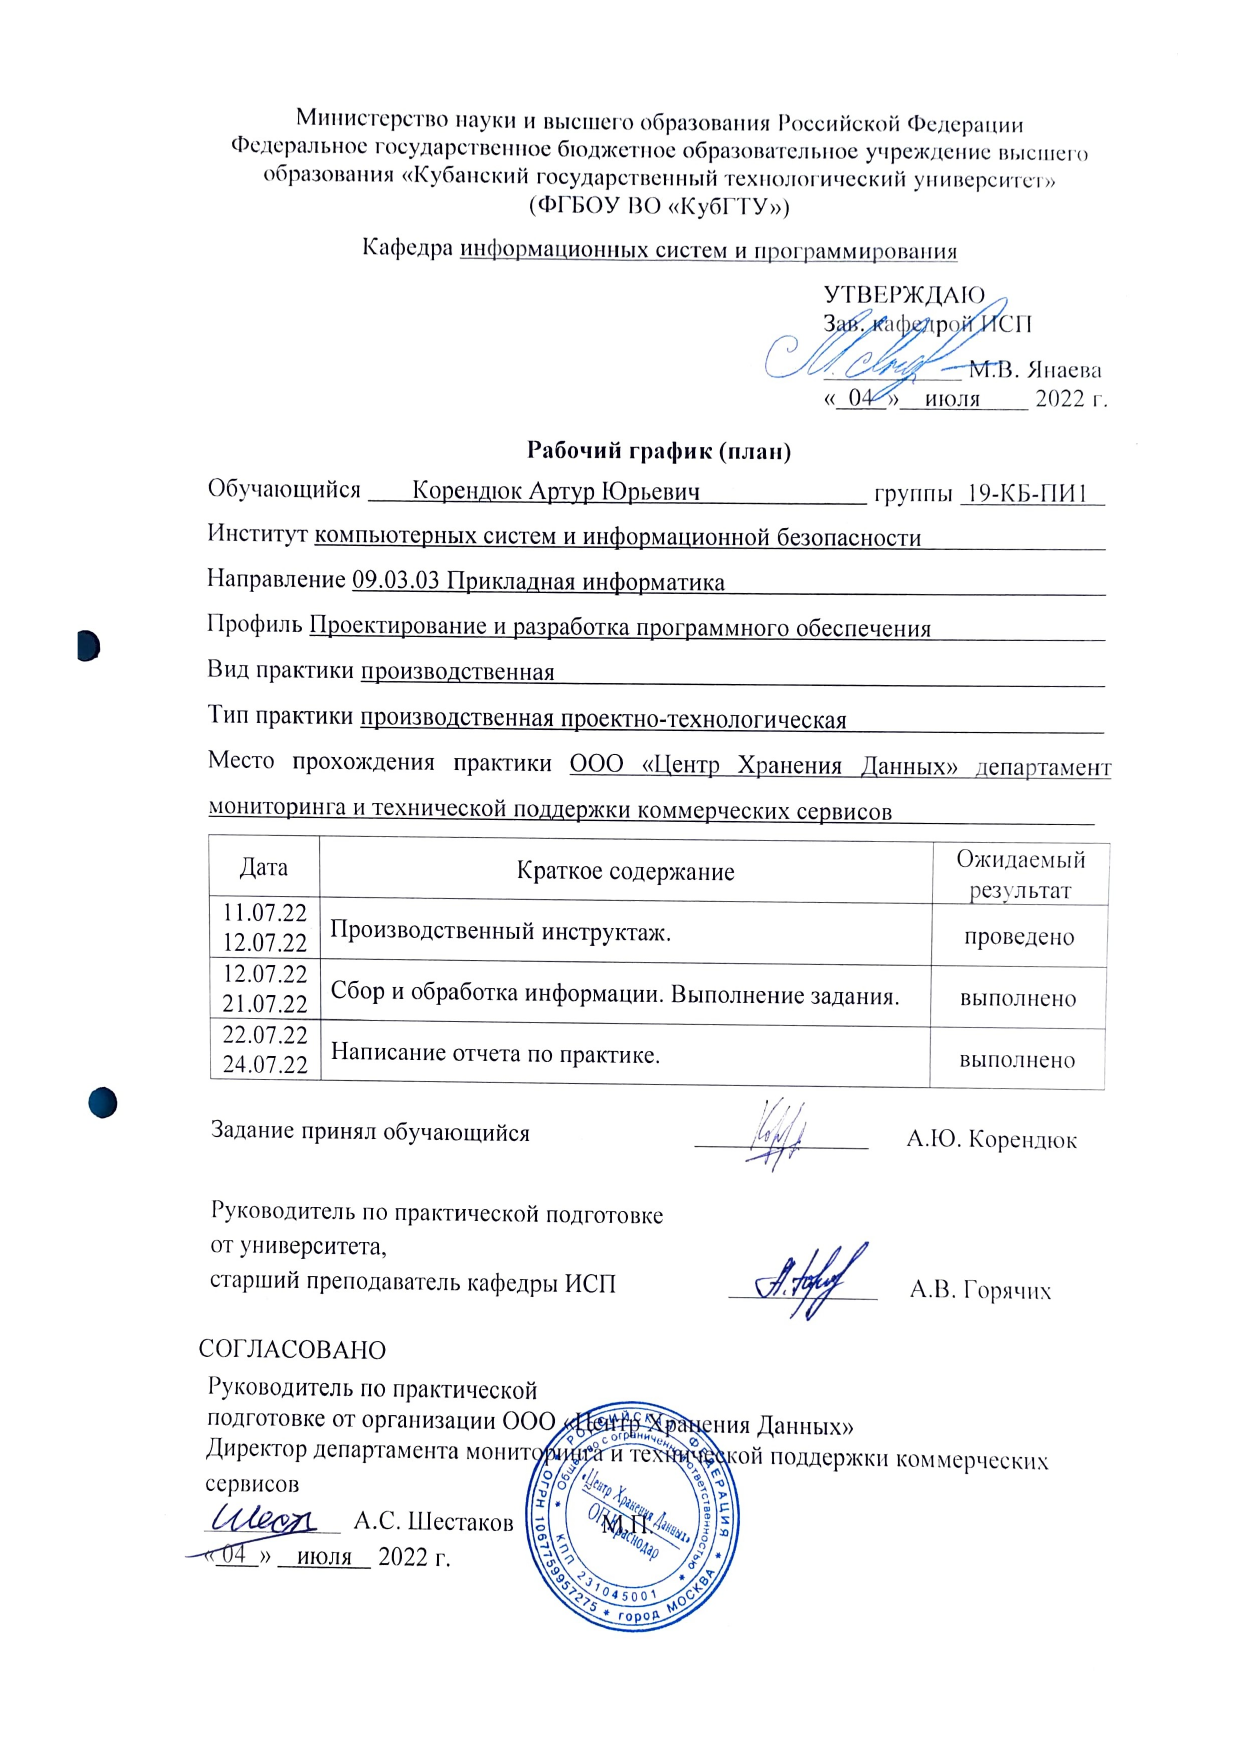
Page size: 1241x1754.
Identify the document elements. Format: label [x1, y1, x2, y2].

picture [77, 53, 1178, 1673]
